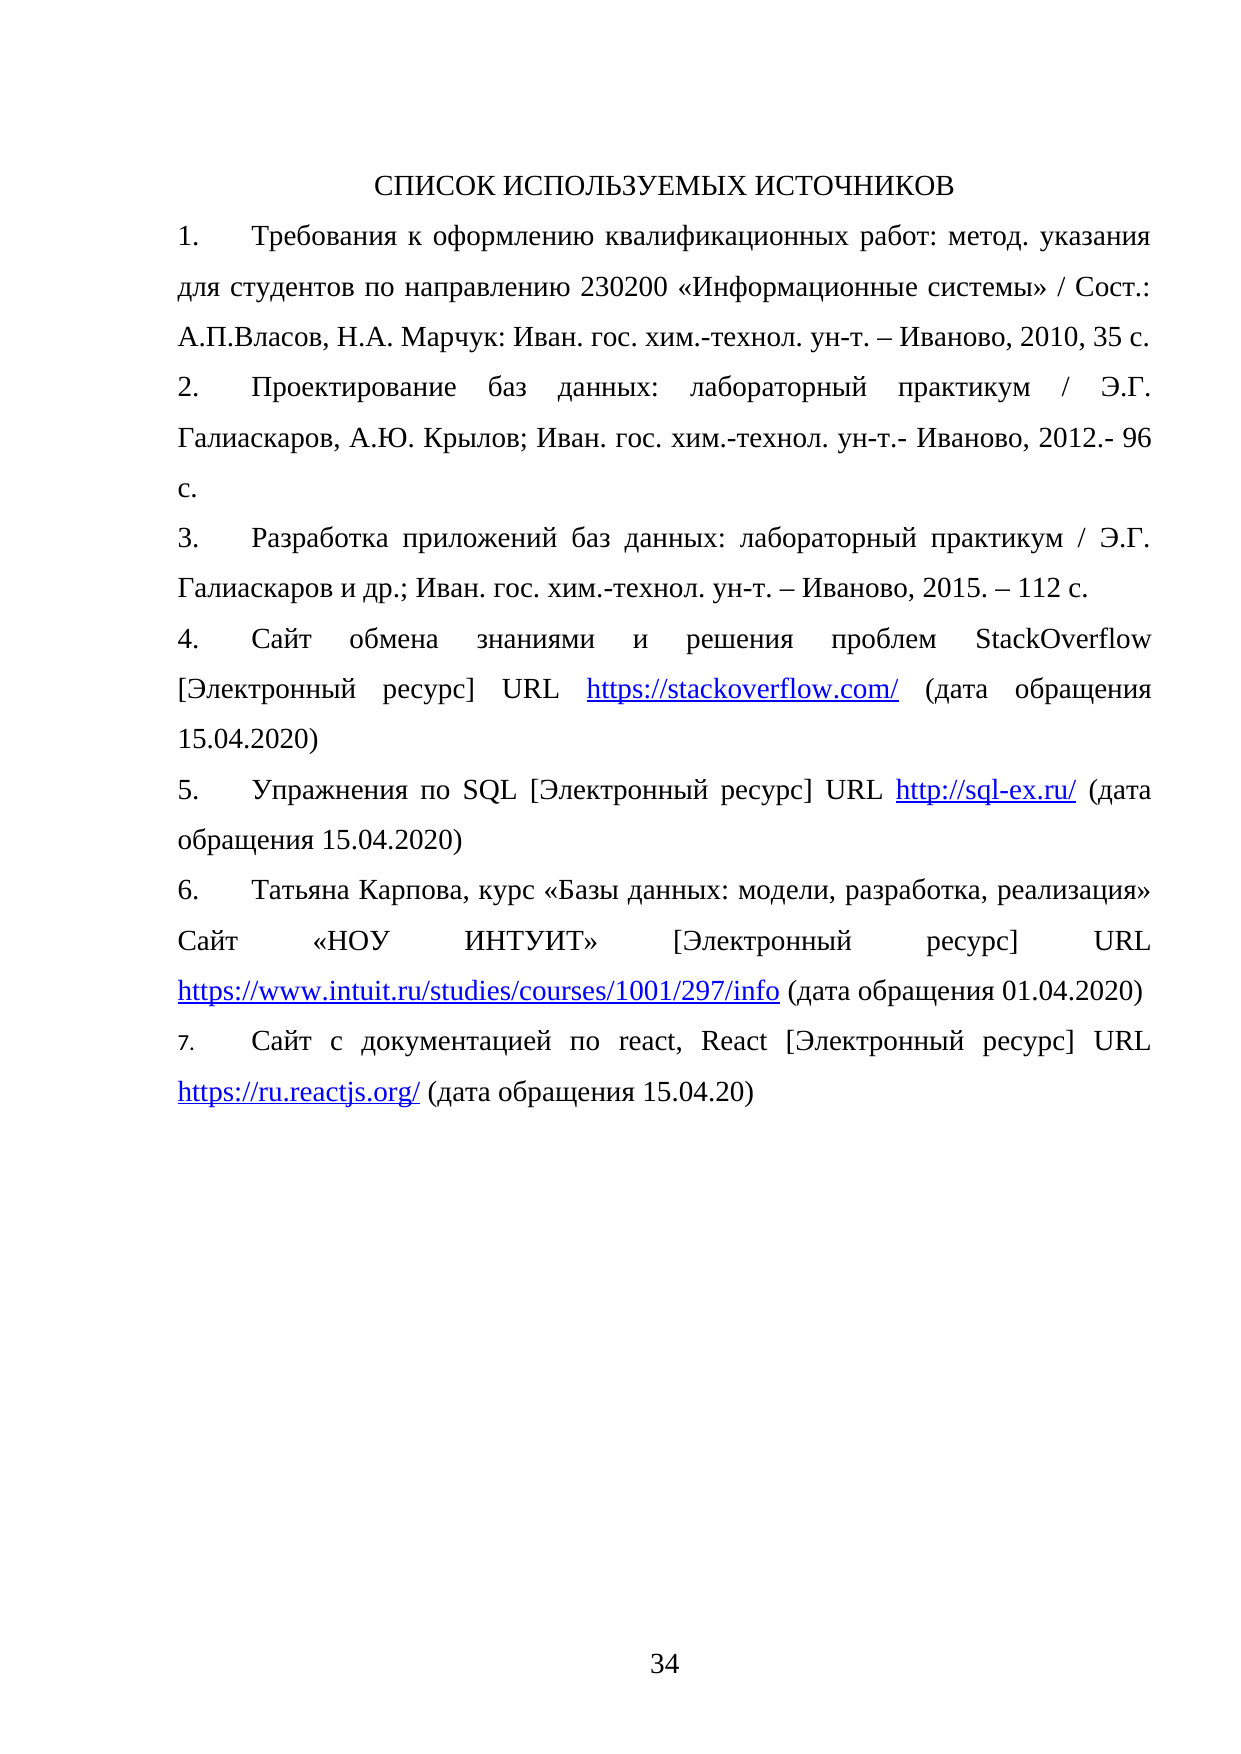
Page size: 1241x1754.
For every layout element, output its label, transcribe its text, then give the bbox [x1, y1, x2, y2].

subtitle СПИСОК ИСПОЛЬЗУЕМЫХ ИСТОЧНИКОВ [177, 168, 1152, 202]
list Проектирование баз данных: лабораторный практикум / Э.Г. Галиаскаров, А.Ю. Крылов; Иван. гос. хим.-технол. ун-т.- Иваново, 2012.- 96 с. [177, 369, 1152, 503]
list Требования к оформлению квалификационных работ: метод. указания для студентов по направлению 230200 «Информационные системы» / Сост.: А.П.Власов, Н.А. Марчук: Иван. гос. хим.-технол. ун-т. – Иваново, 2010, 35 с. [177, 218, 1152, 353]
list Сайт обмена знаниями и решения проблем StackOverflow [Электронный ресурс] URL https://stackoverflow.com/ (дата обращения 15.04.2020) [177, 621, 1152, 755]
list Упражнения по SQL [Электронный ресурс] URL http://sql-ex.ru/ (дата обращения 15.04.2020) [177, 772, 1152, 856]
list Разработка приложений баз данных: лабораторный практикум / Э.Г. Галиаскаров и др.; Иван. гос. хим.-технол. ун-т. – Иваново, 2015. – 112 с. [177, 520, 1152, 604]
list Татьяна Карпова, курс «Базы данных: модели, разработка, реализация» Сайт «НОУ ИНТУИТ» [Электронный ресурс] URL https://www.intuit.ru/studies/courses/1001/297/info (дата обращения 01.04.2020) [177, 872, 1152, 1007]
list Сайт с документацией по react, React [Электронный ресурс] URL https://ru.reactjs.org/ (дата обращения 15.04.20) [177, 1023, 1152, 1107]
